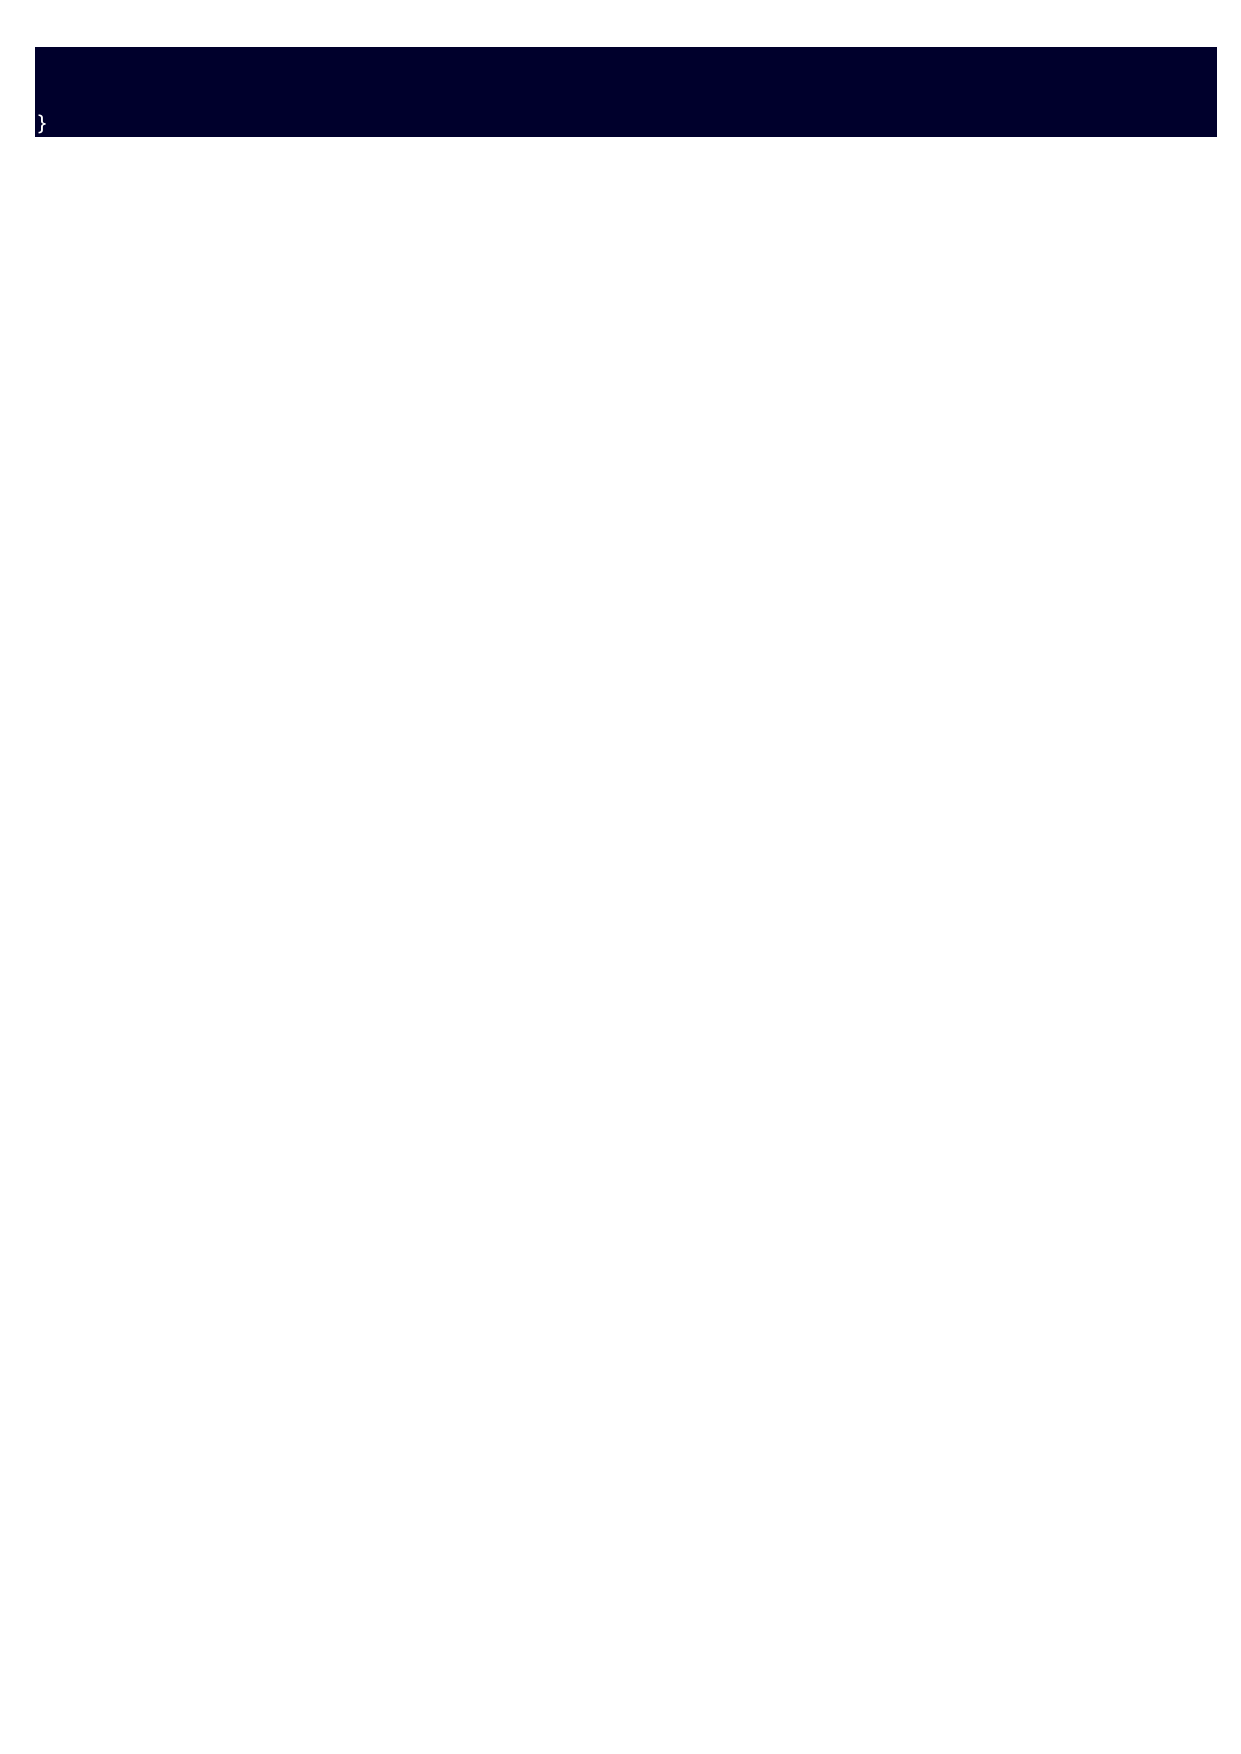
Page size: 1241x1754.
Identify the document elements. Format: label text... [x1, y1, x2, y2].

text } [35, 107, 1217, 137]
